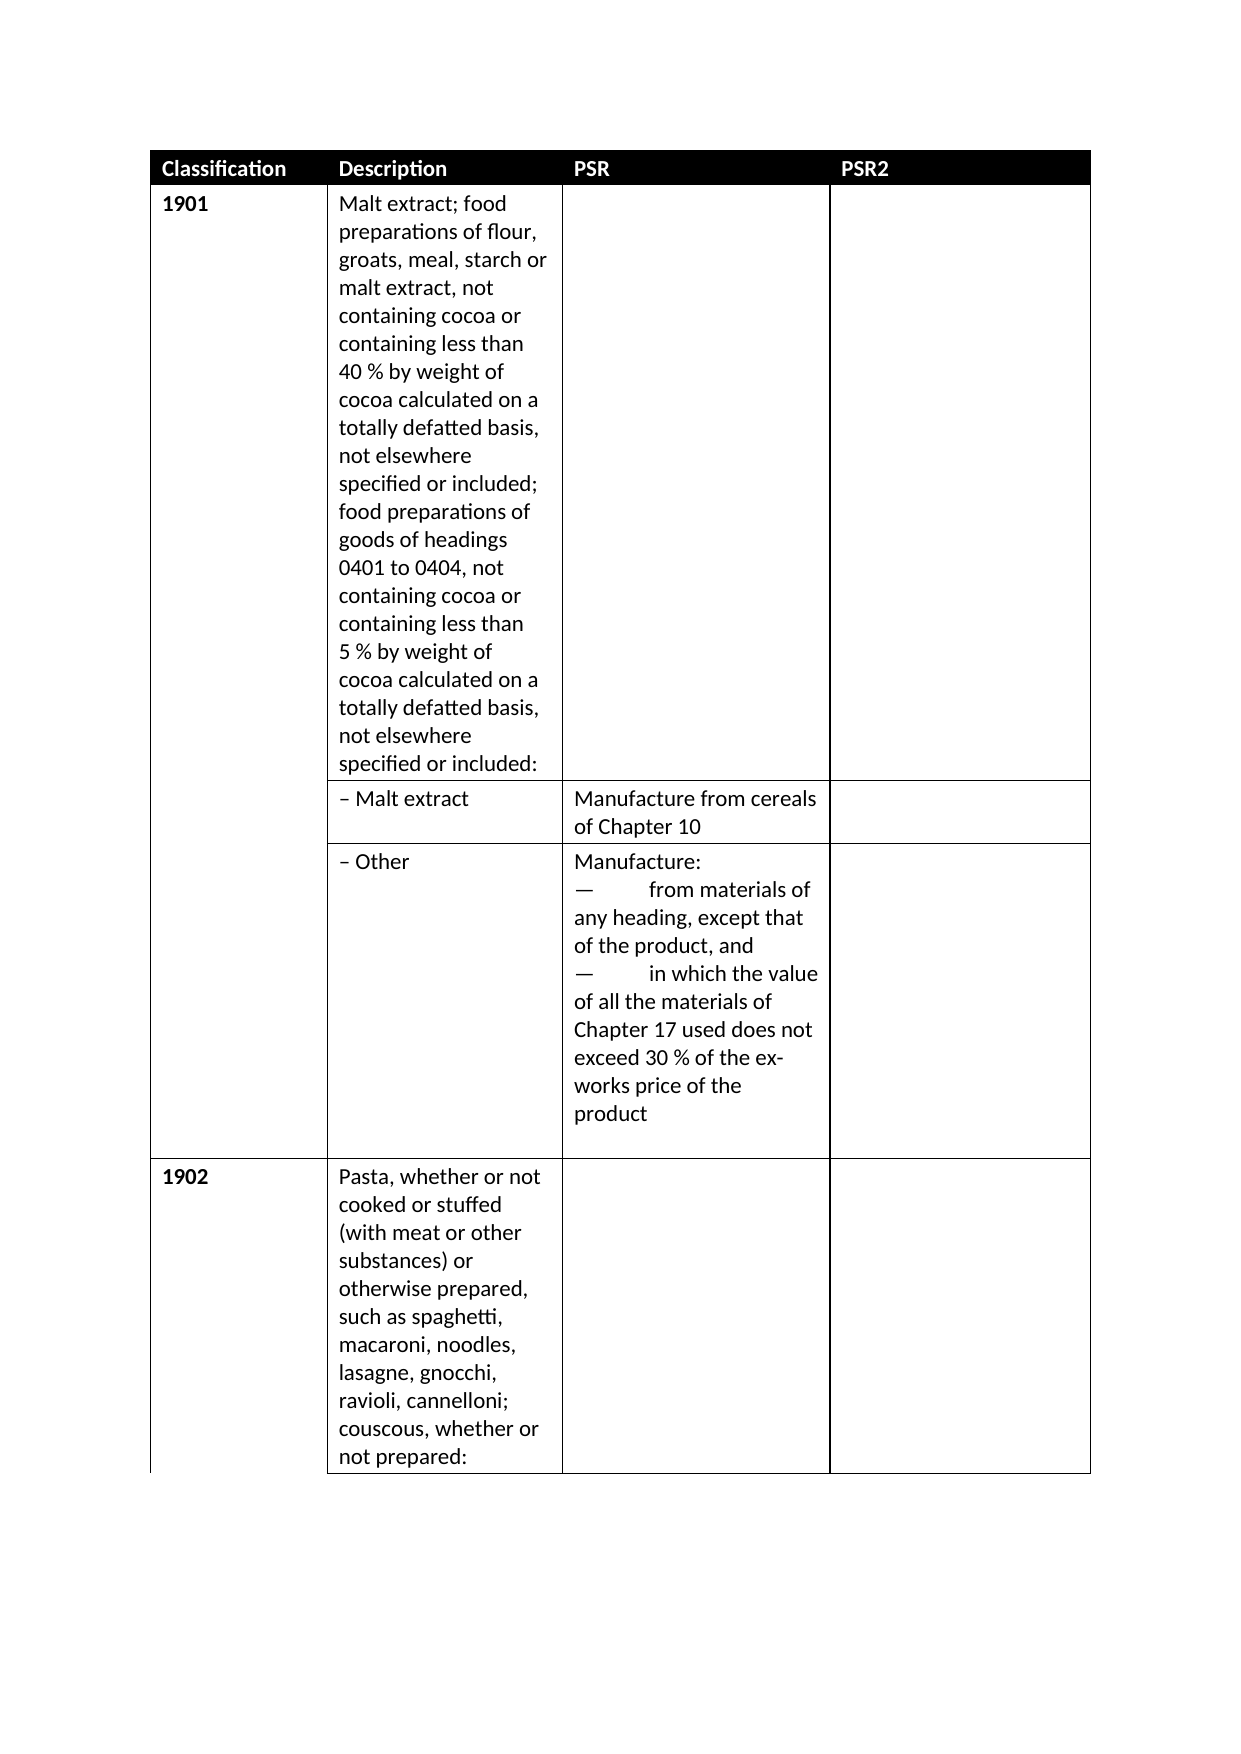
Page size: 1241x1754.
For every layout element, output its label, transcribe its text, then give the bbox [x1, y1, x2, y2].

table_cell Pasta, whether or not cooked or stuffed (with meat or other substances) or otherwise prepared, such as spaghetti, macaroni, noodles, lasagne, gnocchi, ravioli, cannelloni; couscous, whether or not prepared: [328, 1159, 562, 1473]
table_cell 1902 [151, 1159, 327, 1473]
table_header Description [328, 151, 562, 185]
table_header Classification [151, 151, 327, 185]
table_cell 1901 [151, 185, 327, 1158]
table_cell – Other [328, 844, 562, 1158]
table_cell [831, 844, 1090, 1158]
table_header PSR [563, 151, 829, 185]
table_cell [831, 185, 1090, 780]
table_cell [831, 781, 1090, 843]
table_cell – Malt extract [328, 781, 562, 843]
table_cell Malt extract; food preparations of flour, groats, meal, starch or malt extract, not containing cocoa or containing less than 40 % by weight of cocoa calculated on a totally defatted basis, not elsewhere specified or included; food preparations of goods of headings 0401 to 0404, not containing cocoa or containing less than 5 % by weight of cocoa calculated on a totally defatted basis, not elsewhere specified or included: [328, 185, 562, 780]
table_cell Manufacture: — from materials of any heading, except that of the product, and — in which the value of all the materials of Chapter 17 used does not exceed 30 % of the ex-works price of the product [563, 844, 829, 1158]
table_cell Manufacture from cereals of Chapter 10 [563, 781, 829, 843]
table_cell [563, 1159, 829, 1473]
table_cell [563, 185, 829, 780]
table_header PSR2 [831, 151, 1090, 185]
table_cell [831, 1159, 1090, 1473]
